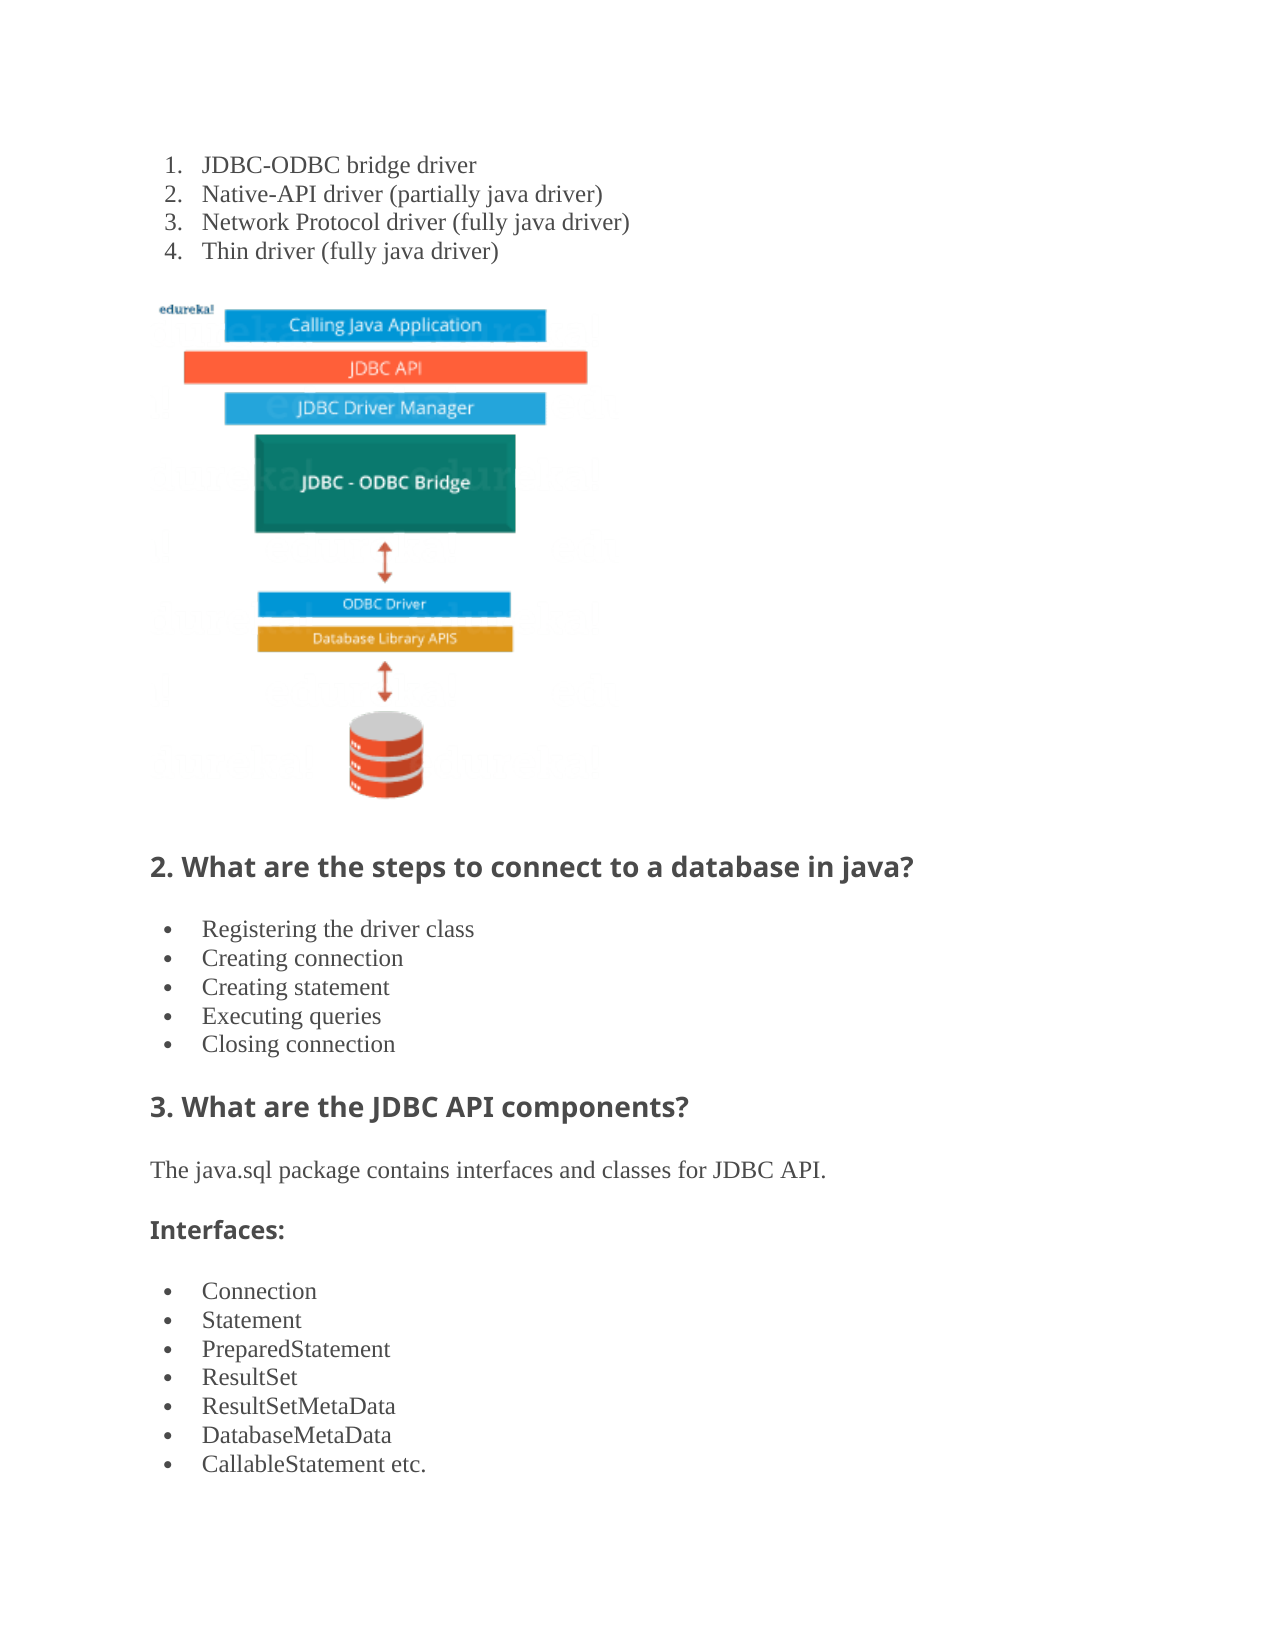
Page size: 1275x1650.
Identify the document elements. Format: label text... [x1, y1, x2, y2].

list Executing queries [164, 1001, 1125, 1029]
list DatabaseMetaData [164, 1420, 1125, 1449]
list Thin driver (fully java driver) [164, 236, 1125, 265]
list Connection [164, 1276, 1125, 1305]
list ResultSetMetaData [164, 1391, 1125, 1420]
list Creating connection [164, 943, 1125, 972]
list JDBC-ODBC bridge driver [164, 150, 1125, 179]
list ResultSet [164, 1362, 1125, 1391]
text Interfaces: [150, 1213, 1125, 1247]
list Closing connection [164, 1029, 1125, 1058]
text 2. What are the steps to connect to a database in java? [150, 847, 1125, 885]
list Creating statement [164, 972, 1125, 1001]
list CallableStatement etc. [164, 1449, 1125, 1477]
list PreparedStatement [164, 1334, 1125, 1362]
list Statement [164, 1305, 1125, 1334]
text 3. What are the JDBC API components? [150, 1087, 1125, 1126]
picture [150, 294, 619, 818]
list Network Protocol driver (fully java driver) [164, 207, 1125, 236]
text The java.sql package contains interfaces and classes for JDBC API. [150, 1155, 1125, 1184]
list Registering the driver class [164, 914, 1125, 943]
list Native-API driver (partially java driver) [164, 179, 1125, 207]
